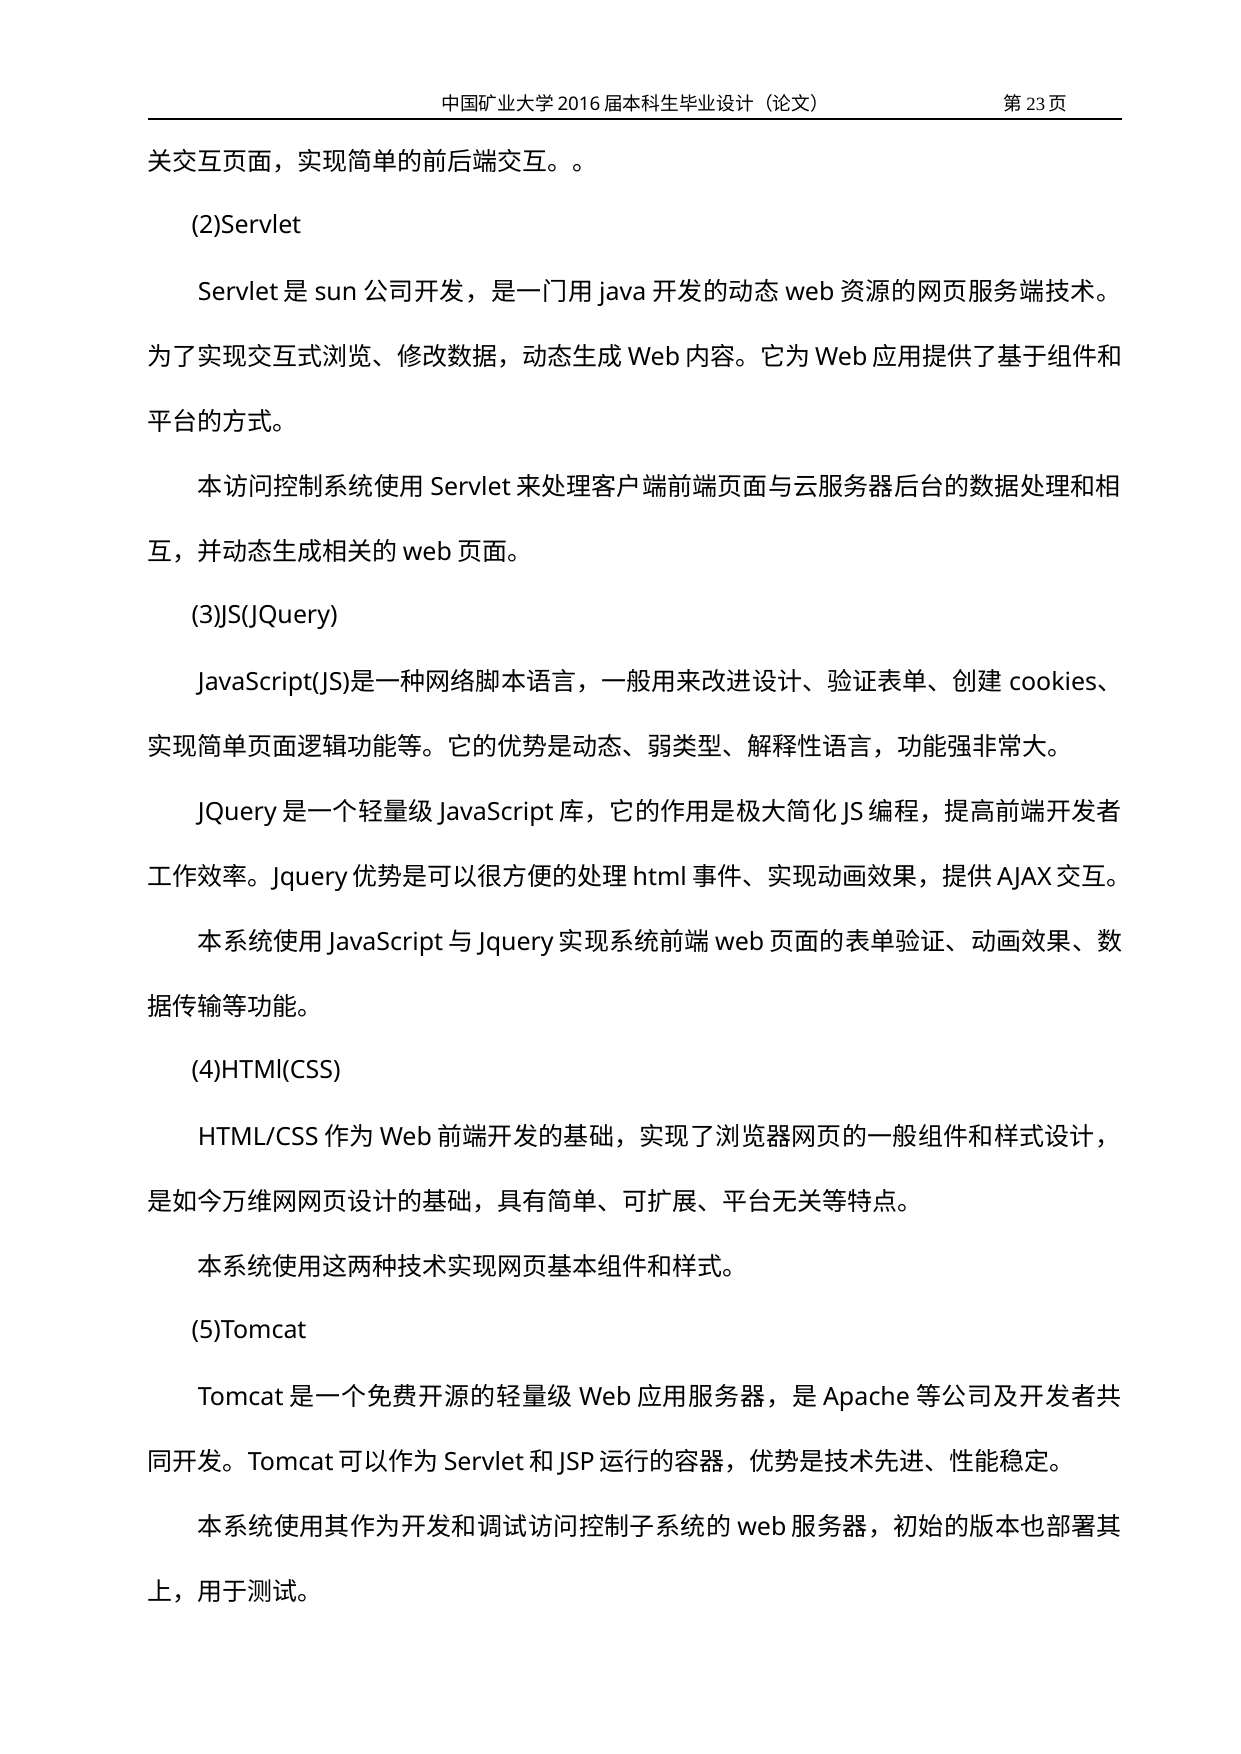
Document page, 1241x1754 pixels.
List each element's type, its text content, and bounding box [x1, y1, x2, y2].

text Tomcat是一个免费开源的轻量级Web应用服务器，是Apache等公司及开发者共同开发。Tomcat可以作为Servlet和JSP运行的容器，优势是技术先进、性能稳定。 [148, 1362, 1122, 1492]
text (4)HTMl(CSS) [148, 1037, 1122, 1102]
text 本系统使用其作为开发和调试访问控制子系统的web服务器，初始的版本也部署其上，用于测试。 [148, 1492, 1122, 1622]
text 本访问控制系统使用Servlet来处理客户端前端页面与云服务器后台的数据处理和相互，并动态生成相关的web页面。 [148, 452, 1122, 582]
text 本系统使用JavaScript与Jquery实现系统前端web页面的表单验证、动画效果、数据传输等功能。 [148, 907, 1122, 1037]
text HTML/CSS作为Web前端开发的基础，实现了浏览器网页的一般组件和样式设计，是如今万维网网页设计的基础，具有简单、可扩展、平台无关等特点。 [148, 1102, 1122, 1232]
text (2)Servlet [148, 192, 1122, 257]
text 本系统使用这两种技术实现网页基本组件和样式。 [148, 1232, 1122, 1297]
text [148, 127, 1122, 192]
text (5)Tomcat [148, 1297, 1122, 1362]
text JQuery是一个轻量级JavaScript库，它的作用是极大简化JS编程，提高前端开发者工作效率。Jquery优势是可以很方便的处理html事件、实现动画效果，提供AJAX交互。 [148, 777, 1122, 907]
text Servlet是sun公司开发，是一门用java开发的动态web资源的网页服务端技术。为了实现交互式浏览、修改数据，动态生成Web内容。它为Web应用提供了基于组件和平台的方式。 [148, 257, 1122, 452]
text (3)JS(JQuery) [148, 582, 1122, 647]
text JavaScript(JS)是一种网络脚本语言，一般用来改进设计、验证表单、创建cookies、实现简单页面逻辑功能等。它的优势是动态、弱类型、解释性语言，功能强非常大。 [148, 647, 1122, 777]
